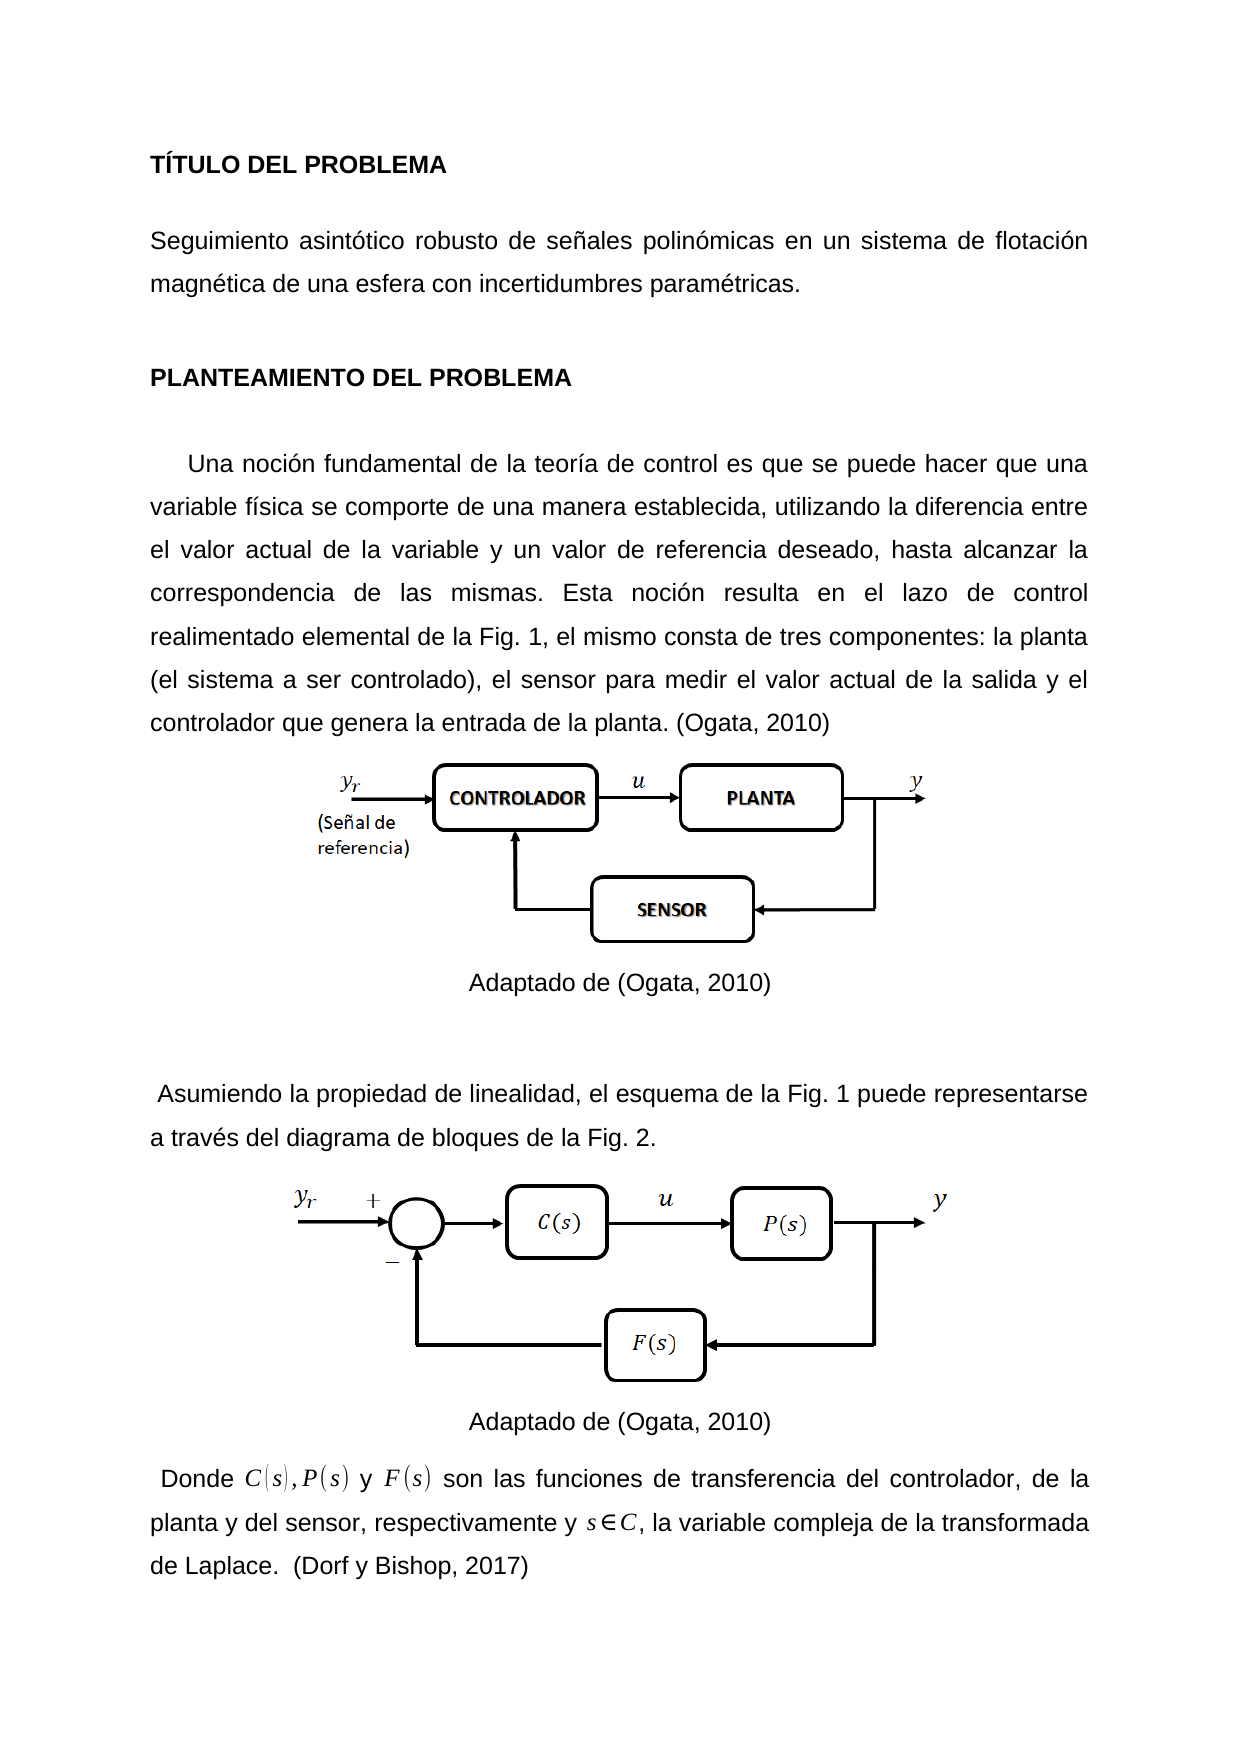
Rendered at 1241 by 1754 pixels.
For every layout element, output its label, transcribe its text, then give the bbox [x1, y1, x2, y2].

text TÍTULO DEL PROBLEMA [150, 150, 1090, 179]
picture [304, 763, 936, 943]
text Donde y son las funciones de transferencia del controlador, de la planta y del sensor, respectivamente y , la variable compleja de la transformada de Laplace. (Dorf y Bishop, 2017) [150, 1463, 1090, 1580]
picture [284, 1178, 956, 1382]
text PLANTEAMIENTO DEL PROBLEMA [150, 363, 1090, 391]
text Una noción fundamental de la teoría de control es que se puede hacer que una variable física se comporte de una manera establecida, utilizando la diferencia entre el valor actual de la variable y un valor de referencia deseado, hasta alcanzar la correspondencia de las mismas. Esta noción resulta en el lazo de control realimentado elemental de la Fig. 1, el mismo consta de tres componentes: la planta (el sistema a ser controlado), el sensor para medir el valor actual de la salida y el controlador que genera la entrada de la planta. (Ogata, 2010) [150, 449, 1090, 736]
text Asumiendo la propiedad de linealidad, el esquema de la Fig. 1 puede representarse a través del diagrama de bloques de la Fig. 2. [150, 1079, 1090, 1151]
text Seguimiento asintótico robusto de señales polinómicas en un sistema de flotación magnética de una esfera con incertidumbres paramétricas. [150, 226, 1090, 298]
text Adaptado de (Ogata, 2010) [150, 1407, 1090, 1436]
text Adaptado de (Ogata, 2010) [150, 968, 1090, 997]
